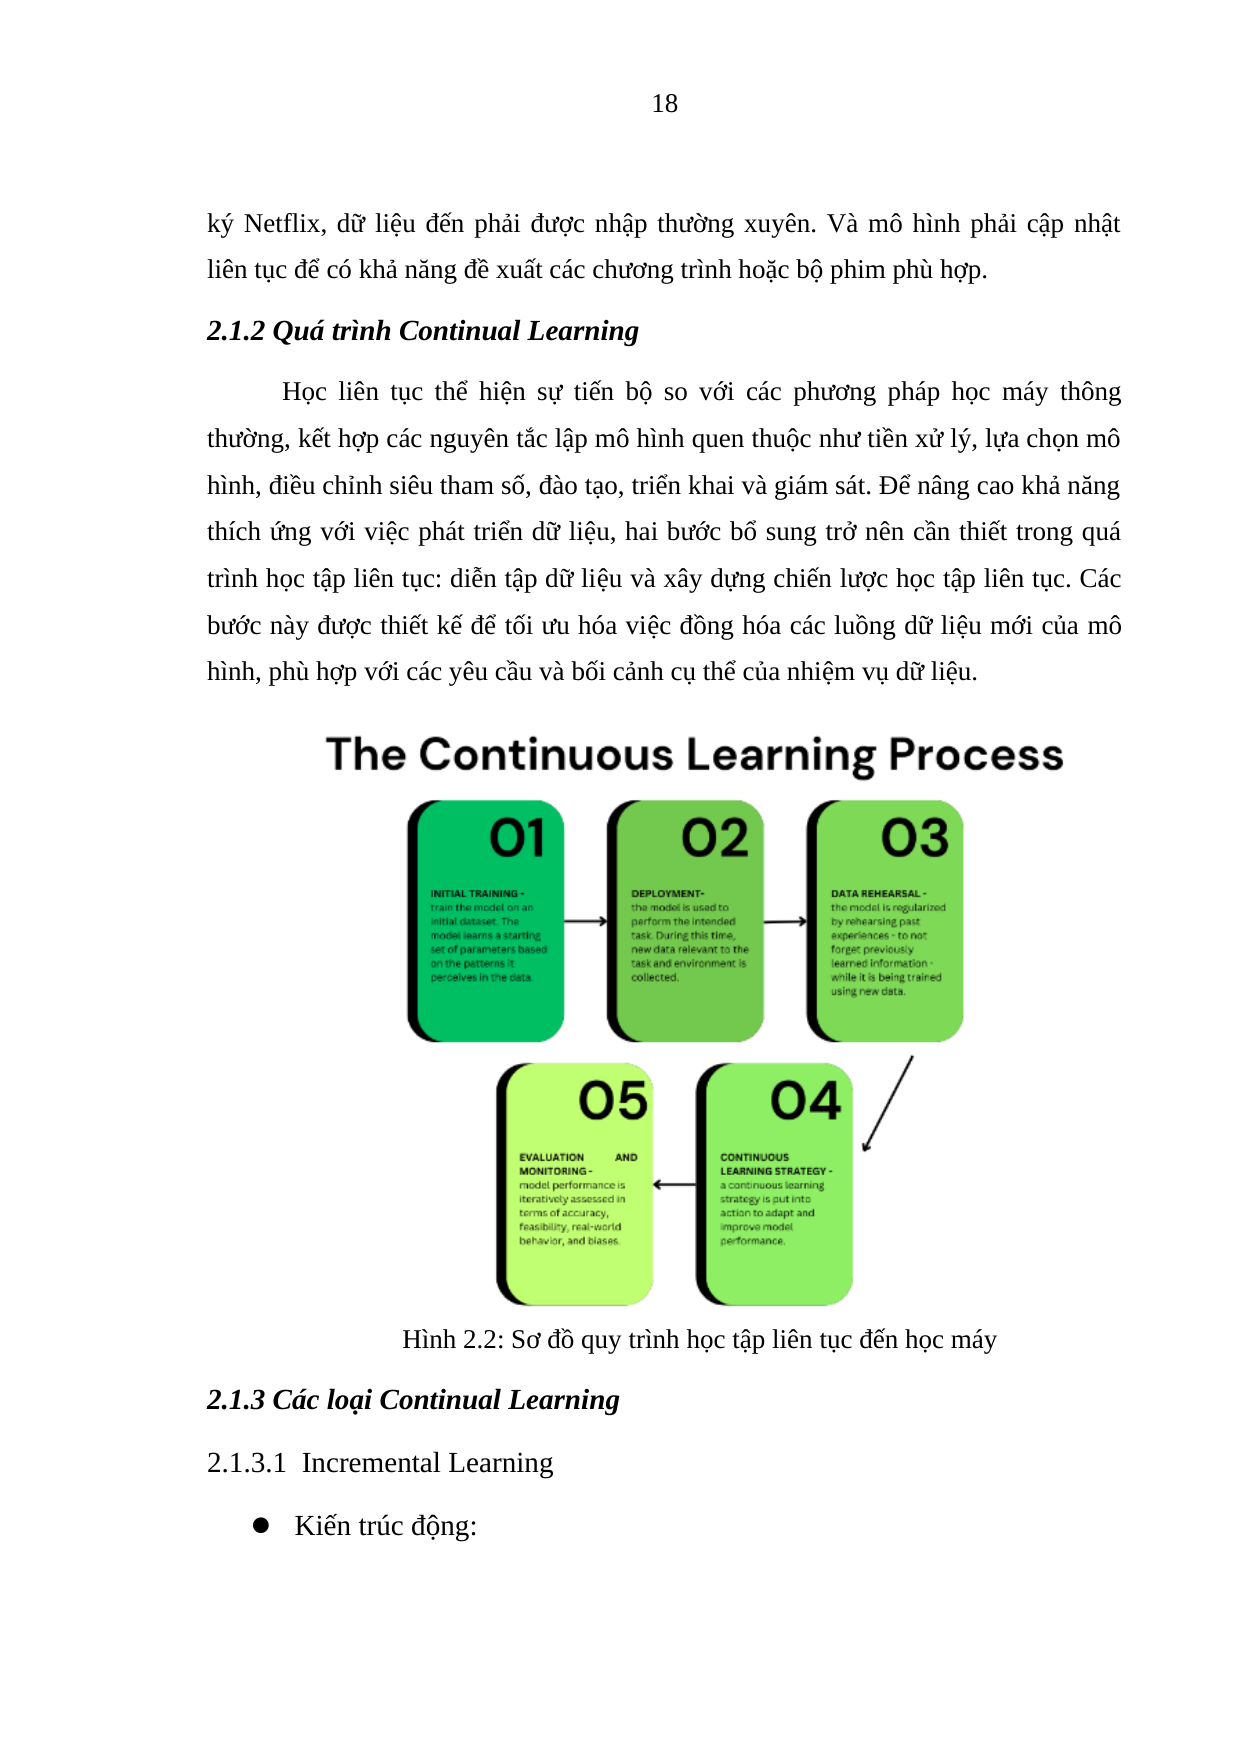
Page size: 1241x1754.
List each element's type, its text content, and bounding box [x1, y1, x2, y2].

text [207, 207, 1122, 284]
list Học liên tục thể hiện sự tiến bộ so với các phương pháp học máy thông thường, kết hợp các nguyên tắc lập mô hình quen thuộc như tiền xử lý, lựa chọn mô hình, điều chỉnh siêu tham số, đào tạo, triển khai và giám sát. Để nâng cao khả năng thích ứng với việc phát triển dữ liệu, hai bước bổ sung trở nên cần thiết trong quá trình học tập liên tục: diễn tập dữ liệu và xây dựng chiến lược học tập liên tục. Các bước này được thiết kế để tối ưu hóa việc đồng hóa các luồng dữ liệu mới của mô hình, phù hợp với các yêu cầu và bối cảnh cụ thể của nhiệm vụ dữ liệu. [207, 375, 1122, 687]
list Kiến trúc động: [251, 1508, 1122, 1541]
picture [281, 702, 1110, 1310]
subtitle Các loại Continual Learning [207, 1382, 1122, 1416]
subtitle Incremental Learning [207, 1445, 1122, 1478]
list Hình 2.2: Sơ đồ quy trình học tập liên tục đến học máy [207, 1323, 1122, 1354]
subtitle Quá trình Continual Learning [207, 313, 1122, 346]
